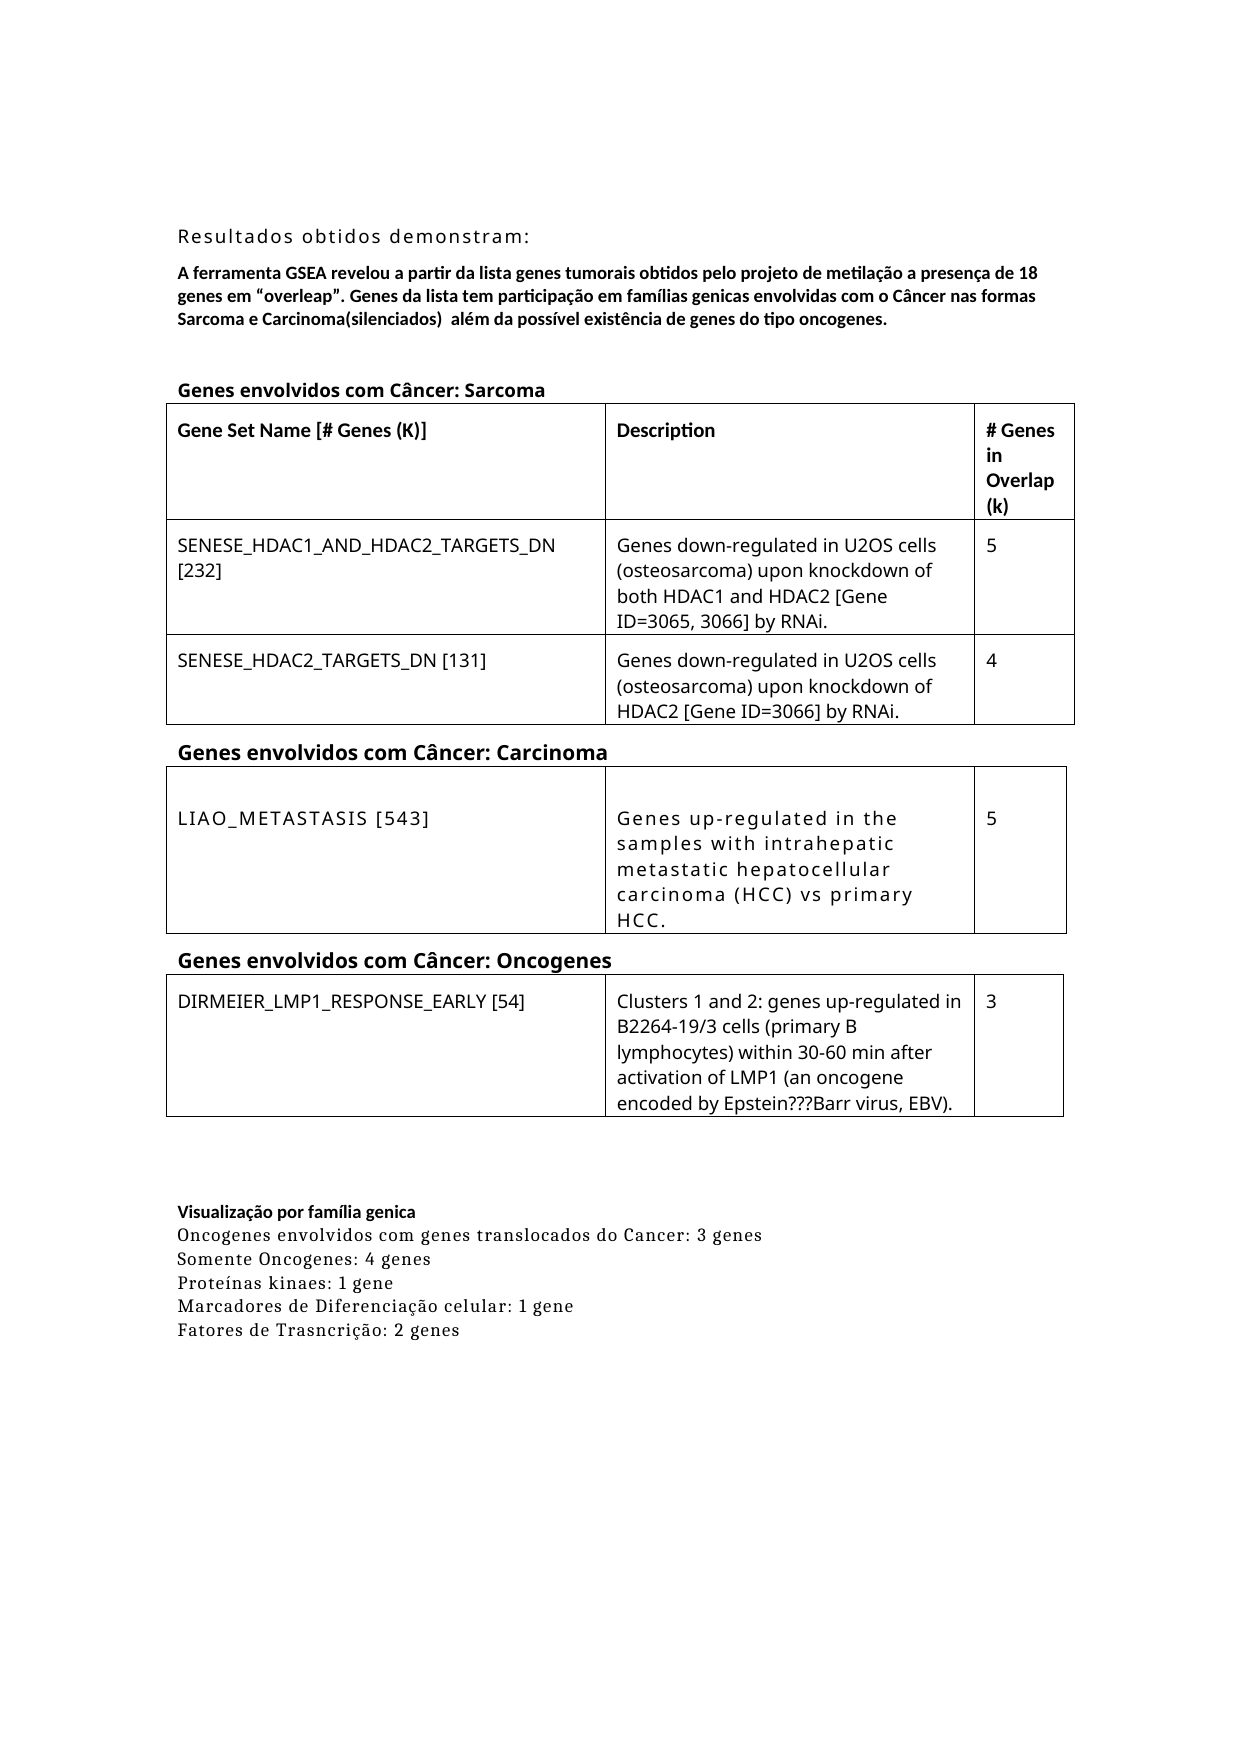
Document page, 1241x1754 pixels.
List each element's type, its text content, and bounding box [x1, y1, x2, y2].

table_header 5 [975, 767, 1066, 932]
subtitle Somente Oncogenes: 4 genes [177, 1248, 1063, 1270]
table_cell SENESE_HDAC2_TARGETS_DN [131] [167, 635, 605, 724]
subtitle Visualização por família genica [177, 1200, 1063, 1223]
table_cell 4 [975, 635, 1074, 724]
subtitle Oncogenes envolvidos com genes translocados do Cancer: 3 genes [177, 1225, 1063, 1246]
table_header Gene Set Name [# Genes (K)] [167, 404, 605, 518]
subtitle Fatores de Trasncrição: 2 genes [177, 1319, 1063, 1341]
table_cell Genes down-regulated in U2OS cells (osteosarcoma) upon knockdown of both HDAC1 and HDAC2 [Gene ID=3065, 3066] by RNAi. [606, 520, 974, 634]
table_cell 5 [975, 520, 1074, 634]
subtitle Genes envolvidos com Câncer: Oncogenes [177, 946, 1063, 974]
table_cell SENESE_HDAC1_AND_HDAC2_TARGETS_DN [232] [167, 520, 605, 634]
subtitle Genes envolvidos com Câncer: Carcinoma [177, 738, 1063, 766]
table_header Genes up-regulated in the samples with intrahepatic metastatic hepatocellular carcinoma (HCC) vs primary HCC. [606, 767, 974, 932]
subtitle Marcadores de Diferenciação celular: 1 gene [177, 1296, 1063, 1317]
subtitle Resultados obtidos demonstram: [177, 223, 1063, 249]
subtitle A ferramenta GSEA revelou a partir da lista genes tumorais obtidos pelo projeto de metilação a presença de 18 genes em “overleap”. Genes da lista tem participação em famílias genicas envolvidas com o Câncer nas formas Sarcoma e Carcinoma(silenciados) além da possível existência de genes do tipo oncogenes. [177, 261, 1063, 330]
subtitle Genes envolvidos com Câncer: Sarcoma [177, 378, 1063, 403]
table_header Clusters 1 and 2: genes up-regulated in B2264-19/3 cells (primary B lymphocytes) within 30-60 min after activation of LMP1 (an oncogene encoded by Epstein???Barr virus, EBV). [606, 975, 974, 1116]
table_header DIRMEIER_LMP1_RESPONSE_EARLY [54] [167, 975, 605, 1116]
table_cell Genes down-regulated in U2OS cells (osteosarcoma) upon knockdown of HDAC2 [Gene ID=3066] by RNAi. [606, 635, 974, 724]
table_header LIAO_METASTASIS [543] [167, 767, 605, 932]
table_header # Genes in Overlap (k) [975, 404, 1074, 518]
subtitle Proteínas kinaes: 1 gene [177, 1272, 1063, 1294]
table_header Description [606, 404, 974, 518]
table_header 3 [975, 975, 1063, 1116]
